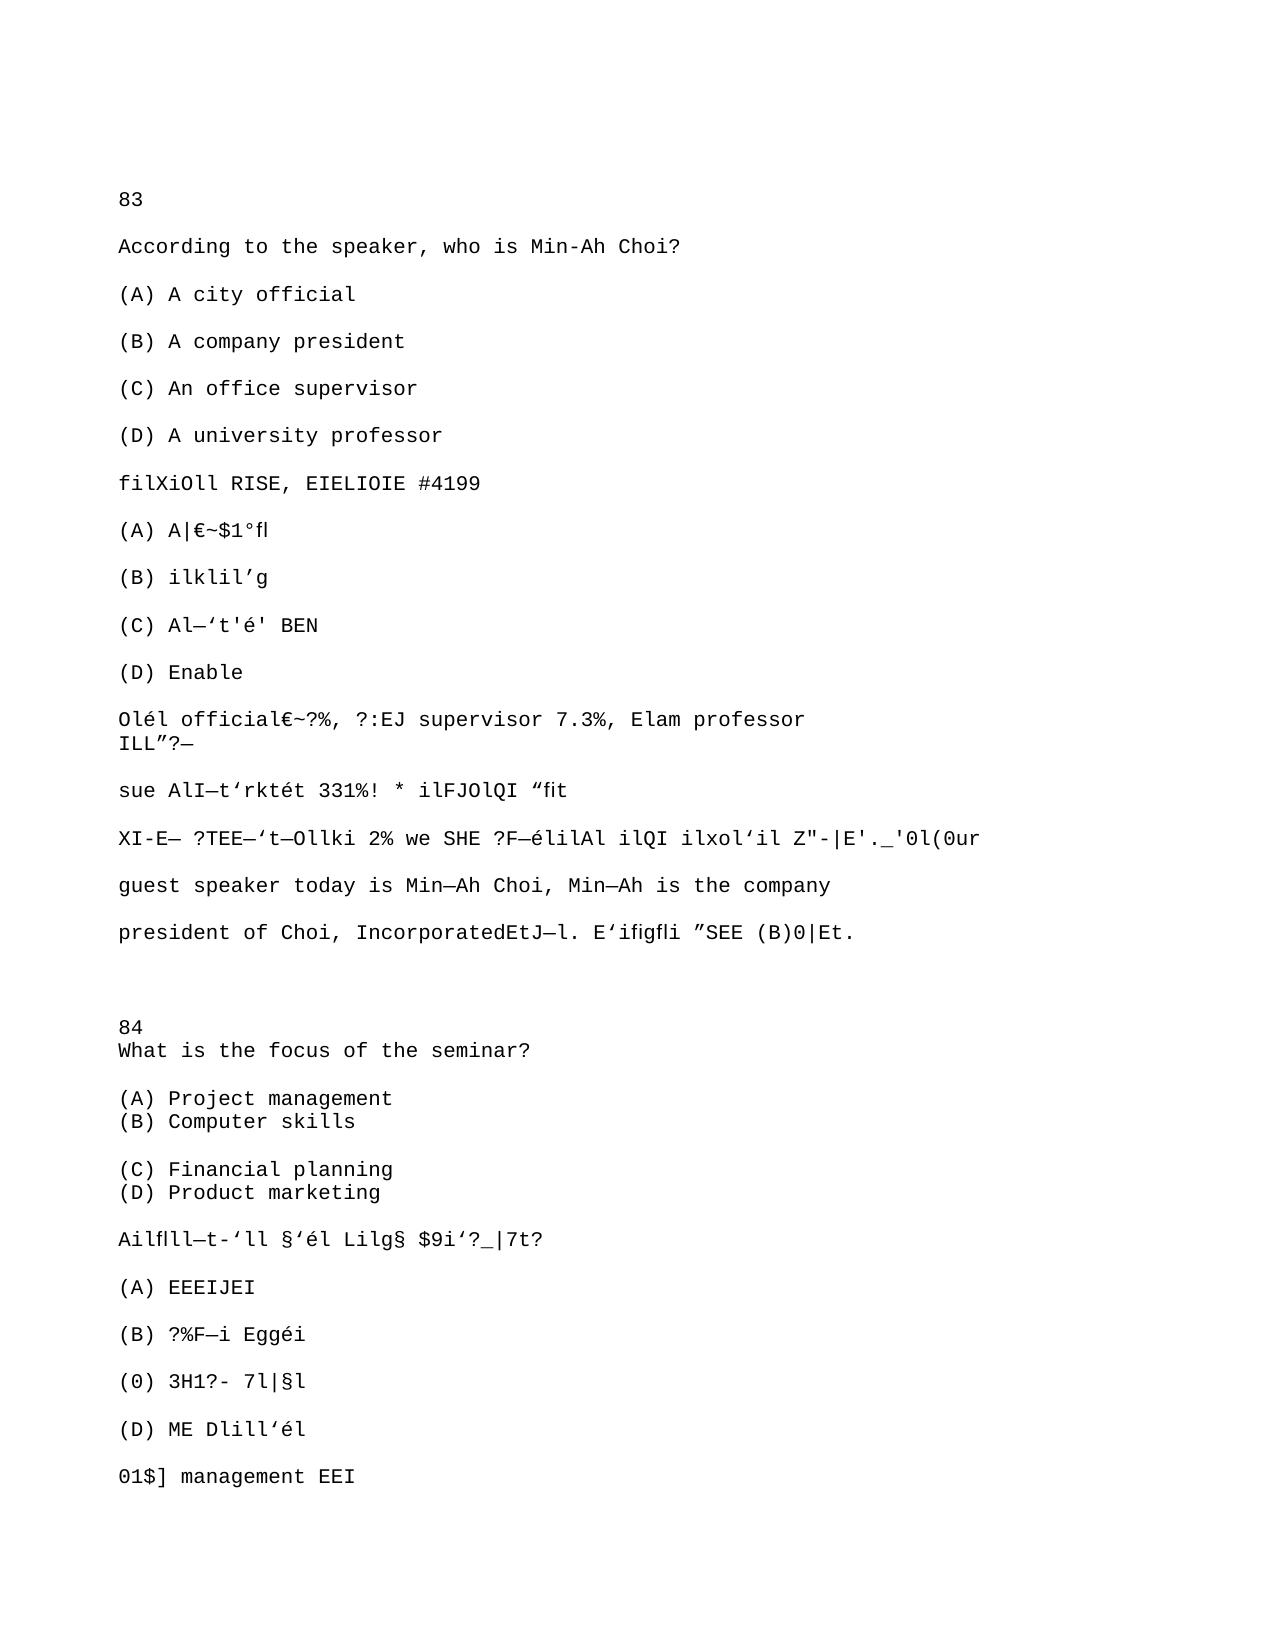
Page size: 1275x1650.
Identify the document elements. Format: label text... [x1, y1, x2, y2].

text 01$] management EEI [118, 1466, 1157, 1489]
text 84 [118, 1017, 1157, 1040]
text (B) Computer skills [118, 1111, 1157, 1135]
text (B) ?%F—i Eggéi [118, 1324, 1157, 1348]
text (D) Enable [118, 662, 1157, 686]
text guest speaker today is Min—Ah Choi, Min—Ah is the company [118, 875, 1157, 898]
text Ailﬂll—t-‘ll §‘él Lilg§ $9i‘?_|7t? [118, 1229, 1157, 1253]
text (B) A company president [118, 331, 1157, 354]
text (A) A city official [118, 284, 1157, 307]
text Olél official€~?%, ?:EJ supervisor 7.3%, Elam professor [118, 709, 1157, 733]
text 83 [118, 189, 1157, 213]
text (0) 3H1?- 7l|§l [118, 1371, 1157, 1395]
text ILL”?— [118, 733, 1157, 757]
text (D) Product marketing [118, 1182, 1157, 1206]
text (A) Project management [118, 1088, 1157, 1111]
text (D) ME Dlill‘él [118, 1419, 1157, 1442]
text (C) Al—‘t'é' BEN [118, 615, 1157, 638]
text sue AlI—t‘rktét 331%! * ilFJOlQI “ﬁt [118, 780, 1157, 804]
text (C) An office supervisor [118, 378, 1157, 402]
text (A) EEEIJEI [118, 1277, 1157, 1300]
text According to the speaker, who is Min-Ah Choi? [118, 236, 1157, 260]
text filXiOll RISE, EIELIOIE #4199 [118, 473, 1157, 496]
text (D) A university professor [118, 426, 1157, 449]
text What is the focus of the seminar? [118, 1040, 1157, 1064]
text (C) Financial planning [118, 1158, 1157, 1182]
text (B) ilklil’g [118, 567, 1157, 591]
text (A) A|€~$1°ﬂ [118, 520, 1157, 544]
text president of Choi, IncorporatedEtJ—l. E‘iﬁgﬂi ”SEE (B)0|Et. [118, 922, 1157, 946]
text XI-E— ?TEE—‘t—Ollki 2% we SHE ?F—élilAl ilQI ilxol‘il Z"-|E'._'0l(0ur [118, 827, 1157, 851]
